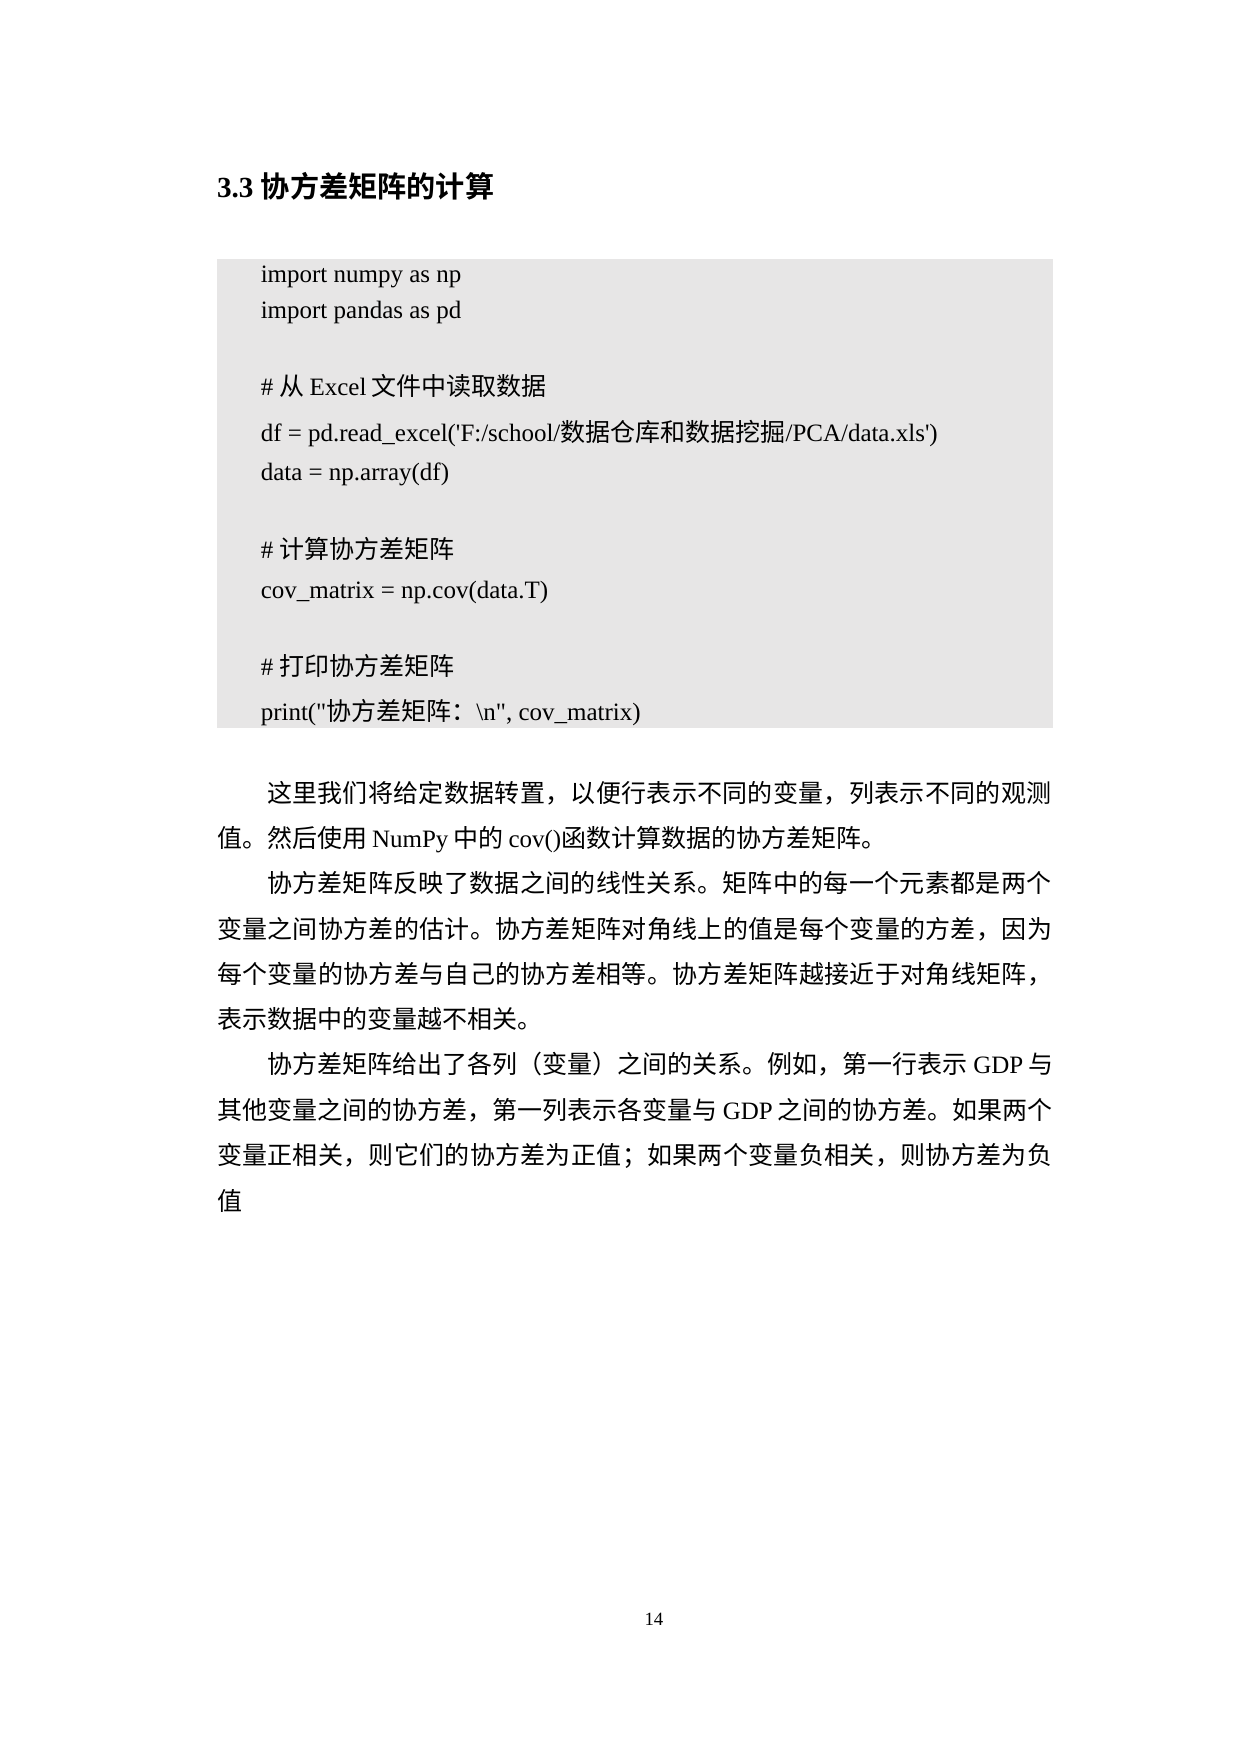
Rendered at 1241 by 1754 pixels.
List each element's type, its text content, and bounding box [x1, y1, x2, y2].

text # 计算协方差矩阵 [217, 529, 1053, 566]
text 协方差矩阵反映了数据之间的线性关系。矩阵中的每一个元素都是两个变量之间协方差的估计。协方差矩阵对角线上的值是每个变量的方差，因为每个变量的协方差与自己的协方差相等。协方差矩阵越接近于对角线矩阵，表示数据中的变量越不相关。 [217, 864, 1053, 1036]
text data = np.array(df) [217, 457, 1053, 486]
text cov_matrix = np.cov(data.T) [217, 575, 1053, 603]
text print("协方差矩阵：\n", cov_matrix) [217, 692, 1053, 728]
text import pandas as pd [217, 295, 1053, 324]
text 协方差矩阵给出了各列（变量）之间的关系。例如，第一行表示GDP与其他变量之间的协方差，第一列表示各变量与GDP之间的协方差。如果两个变量正相关，则它们的协方差为正值；如果两个变量负相关，则协方差为负值 [217, 1045, 1053, 1217]
text # 打印协方差矩阵 [217, 647, 1053, 683]
text # 从Excel文件中读取数据 [217, 367, 1053, 403]
text df = pd.read_excel('F:/school/数据仓库和数据挖掘/PCA/data.xls') [217, 412, 1053, 448]
text 这里我们将给定数据转置，以便行表示不同的变量，列表示不同的观测值。然后使用NumPy中的cov()函数计算数据的协方差矩阵。 [217, 773, 1053, 855]
text import numpy as np [217, 259, 1053, 288]
subtitle 协方差矩阵的计算 [217, 164, 1053, 206]
